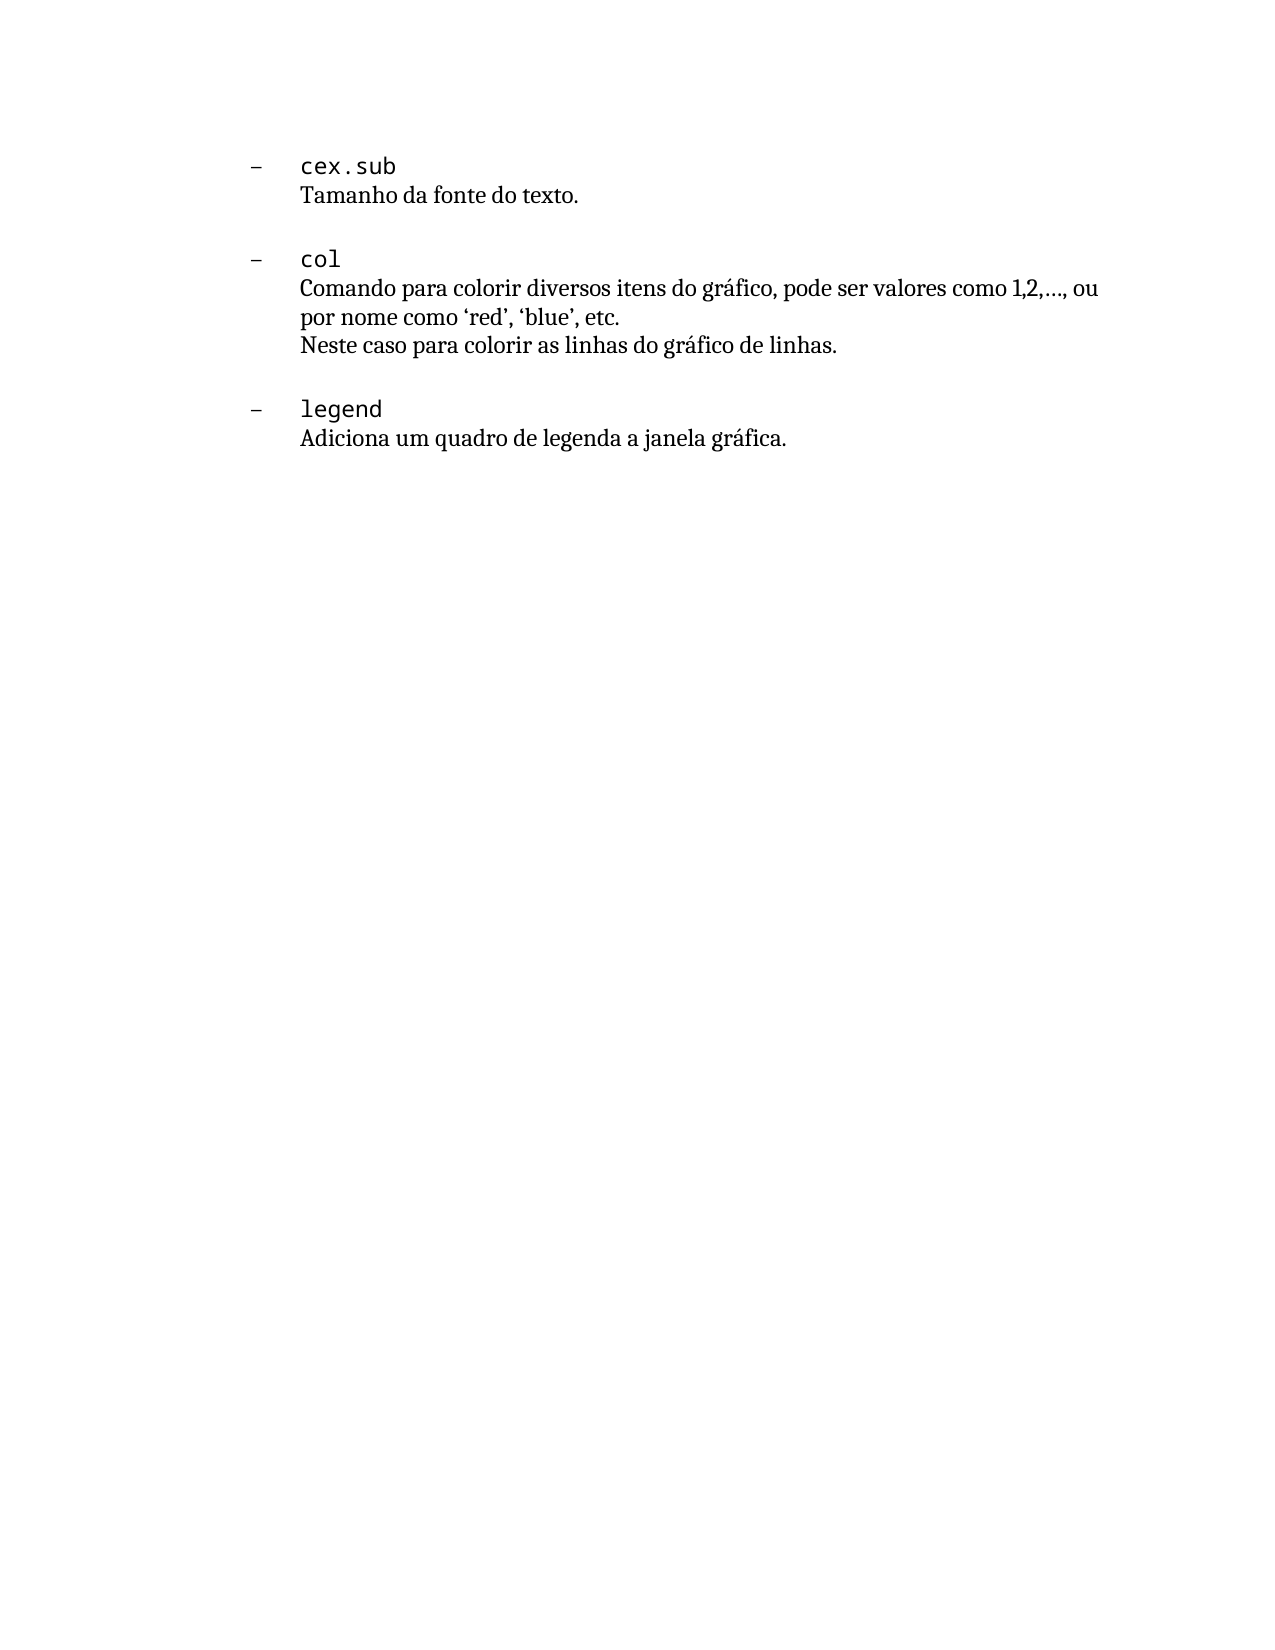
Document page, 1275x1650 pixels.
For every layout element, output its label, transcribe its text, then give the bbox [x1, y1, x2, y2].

list col Comando para colorir diversos itens do gráfico, pode ser valores como 1,2,…, ou por nome como ‘red’, ‘blue’, etc. Neste caso para colorir as linhas do gráfico de linhas. [250, 242, 1125, 389]
list cex.sub Tamanho da fonte do texto. [250, 150, 1125, 239]
list legend Adiciona um quadro de legenda a janela gráfica. [250, 392, 1125, 452]
